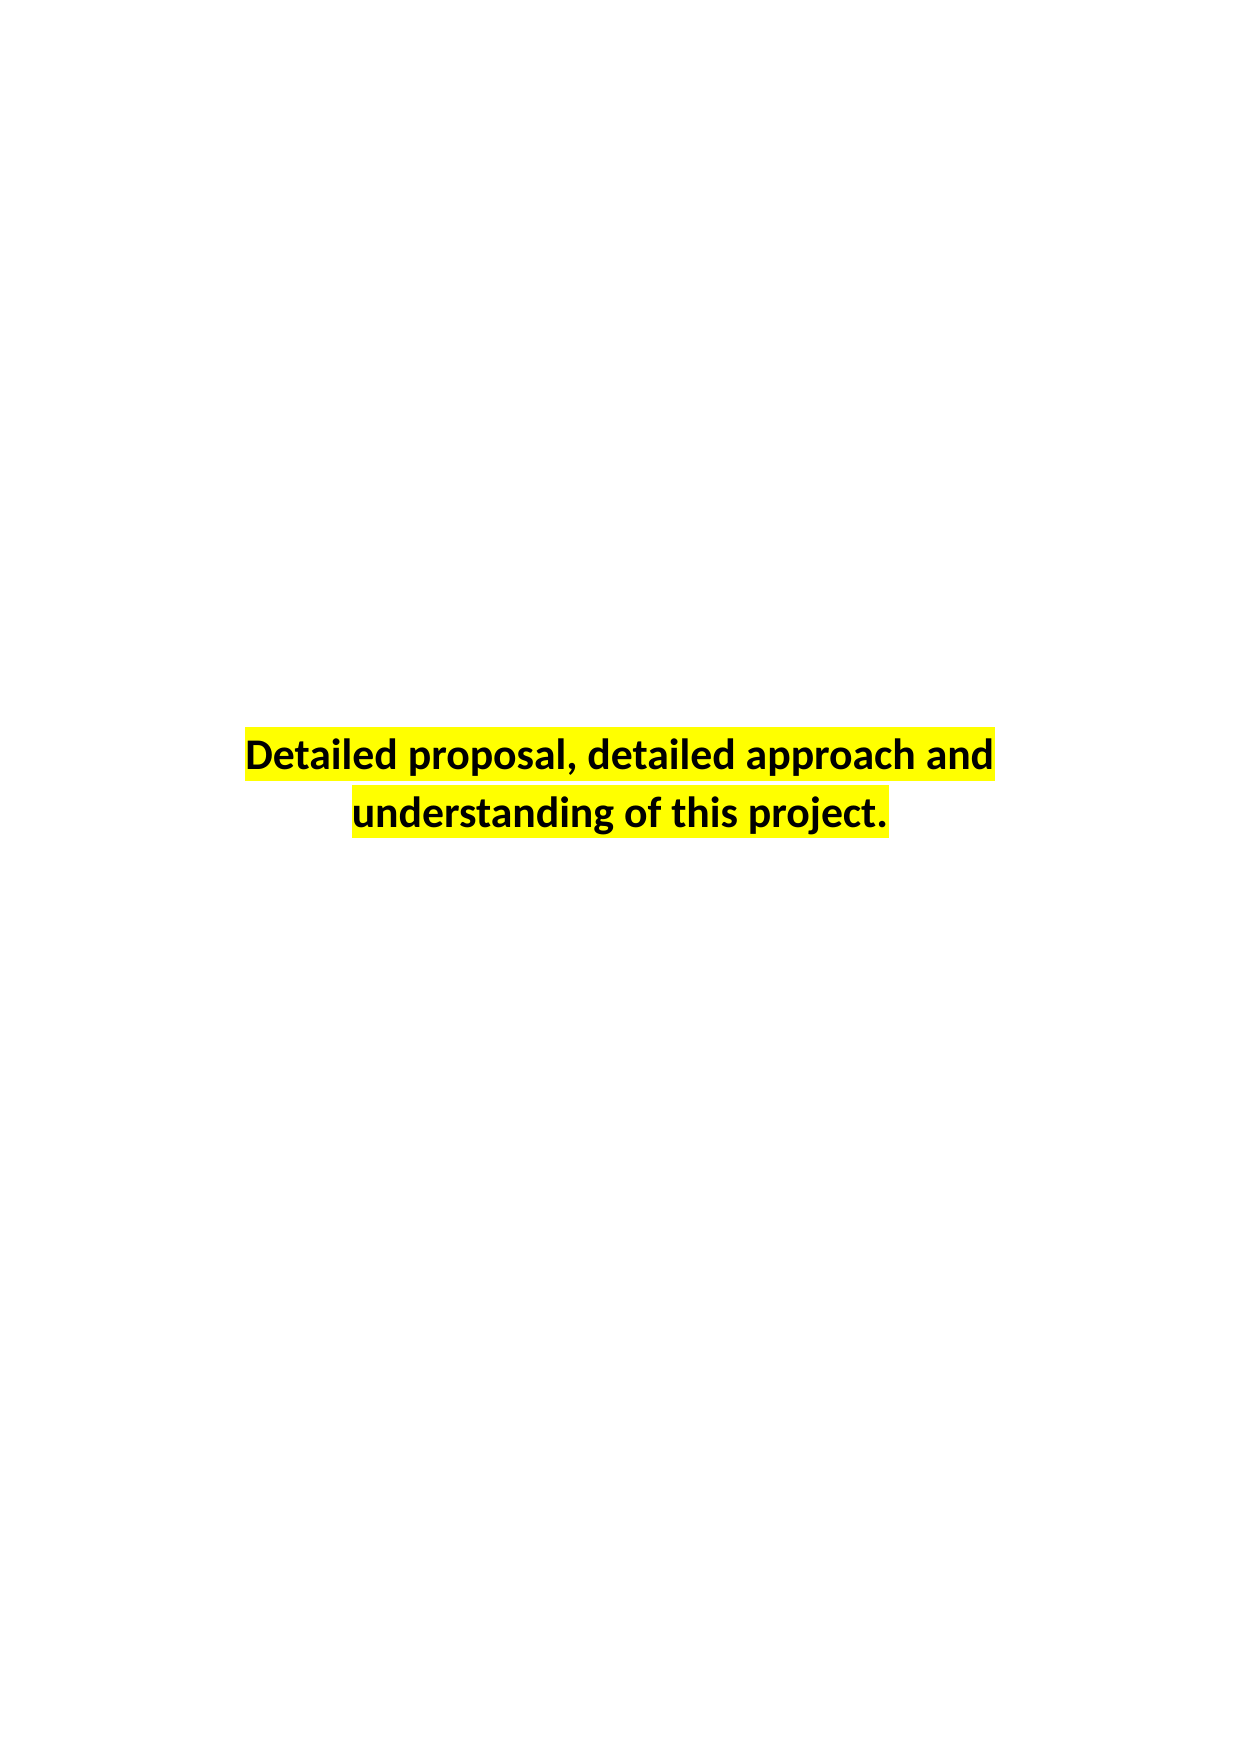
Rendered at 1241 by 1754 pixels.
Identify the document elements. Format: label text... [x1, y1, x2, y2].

text Detailed proposal, detailed approach and understanding of this project. [150, 150, 1090, 838]
